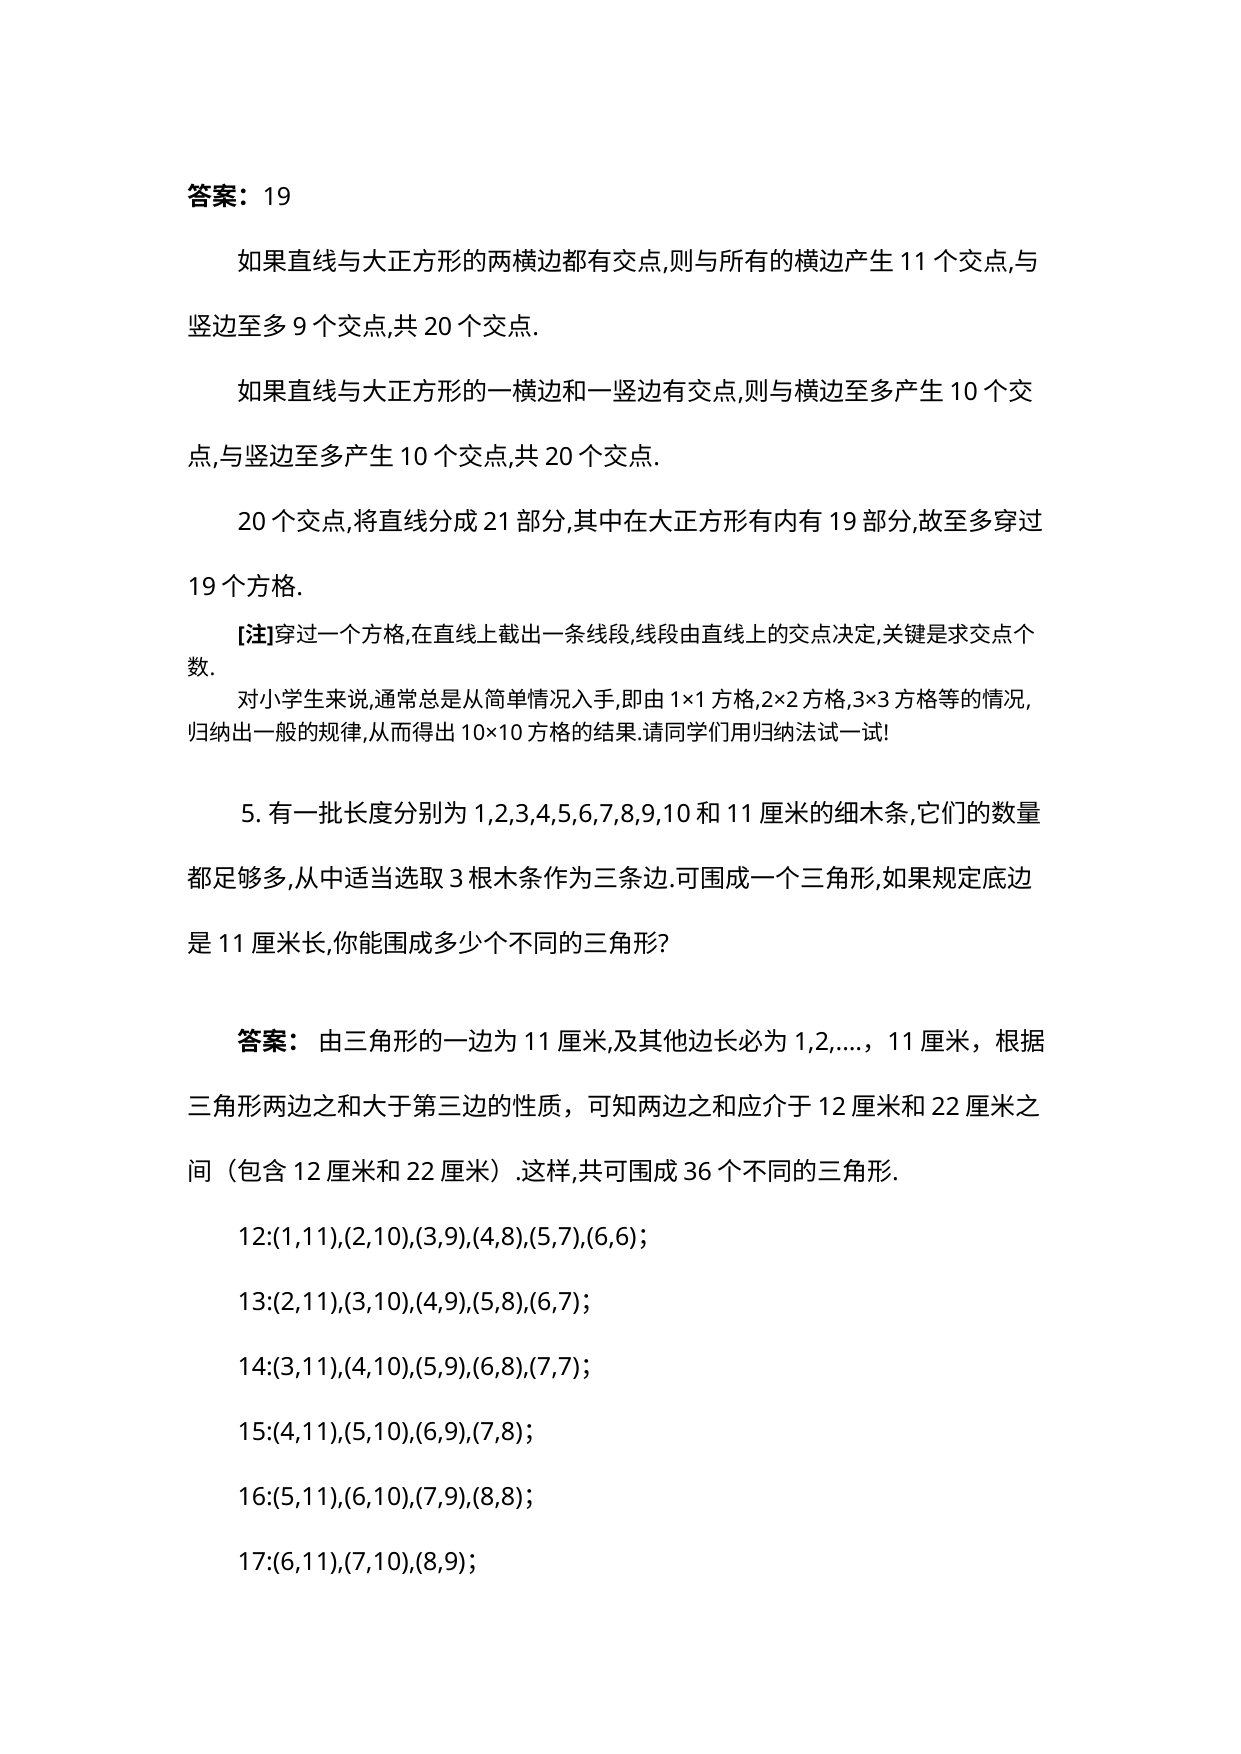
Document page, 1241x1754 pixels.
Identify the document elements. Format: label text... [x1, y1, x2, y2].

text 如果直线与大正方形的一横边和一竖边有交点,则与横边至多产生10个交点,与竖边至多产生10个交点,共20个交点. [187, 357, 1053, 487]
text 12:(1,11),(2,10),(3,9),(4,8),(5,7),(6,6)； [187, 1202, 1053, 1267]
text [注]穿过一个方格,在直线上截出一条线段,线段由直线上的交点决定,关键是求交点个数. [187, 617, 1053, 682]
text 15:(4,11),(5,10),(6,9),(7,8)； [187, 1397, 1053, 1462]
text 如果直线与大正方形的两横边都有交点,则与所有的横边产生11个交点,与竖边至多9个交点,共20个交点. [187, 227, 1053, 357]
text 答案：19 [187, 162, 1053, 227]
text 16:(5,11),(6,10),(7,9),(8,8)； [187, 1462, 1053, 1527]
text 20个交点,将直线分成21部分,其中在大正方形有内有19部分,故至多穿过19个方格. [187, 487, 1053, 617]
text 17:(6,11),(7,10),(8,9)； [187, 1527, 1053, 1592]
text 14:(3,11),(4,10),(5,9),(6,8),(7,7)； [187, 1332, 1053, 1397]
text 对小学生来说,通常总是从简单情况入手,即由1×1方格,2×2方格,3×3方格等的情况,归纳出一般的规律,从而得出10×10方格的结果.请同学们用归纳法试一试! [187, 682, 1053, 747]
text 13:(2,11),(3,10),(4,9),(5,8),(6,7)； [187, 1267, 1053, 1332]
text 答案： 由三角形的一边为11厘米,及其他边长必为1,2,.…，11厘米，根据三角形两边之和大于第三边的性质，可知两边之和应介于12厘米和22厘米之间（包含12厘米和22厘米）.这样,共可围成36个不同的三角形. [187, 1007, 1053, 1202]
text 5. 有一批长度分别为1,2,3,4,5,6,7,8,9,10和11厘米的细木条,它们的数量都足够多,从中适当选取3根木条作为三条边.可围成一个三角形,如果规定底边是11厘米长,你能围成多少个不同的三角形? [187, 779, 1053, 974]
